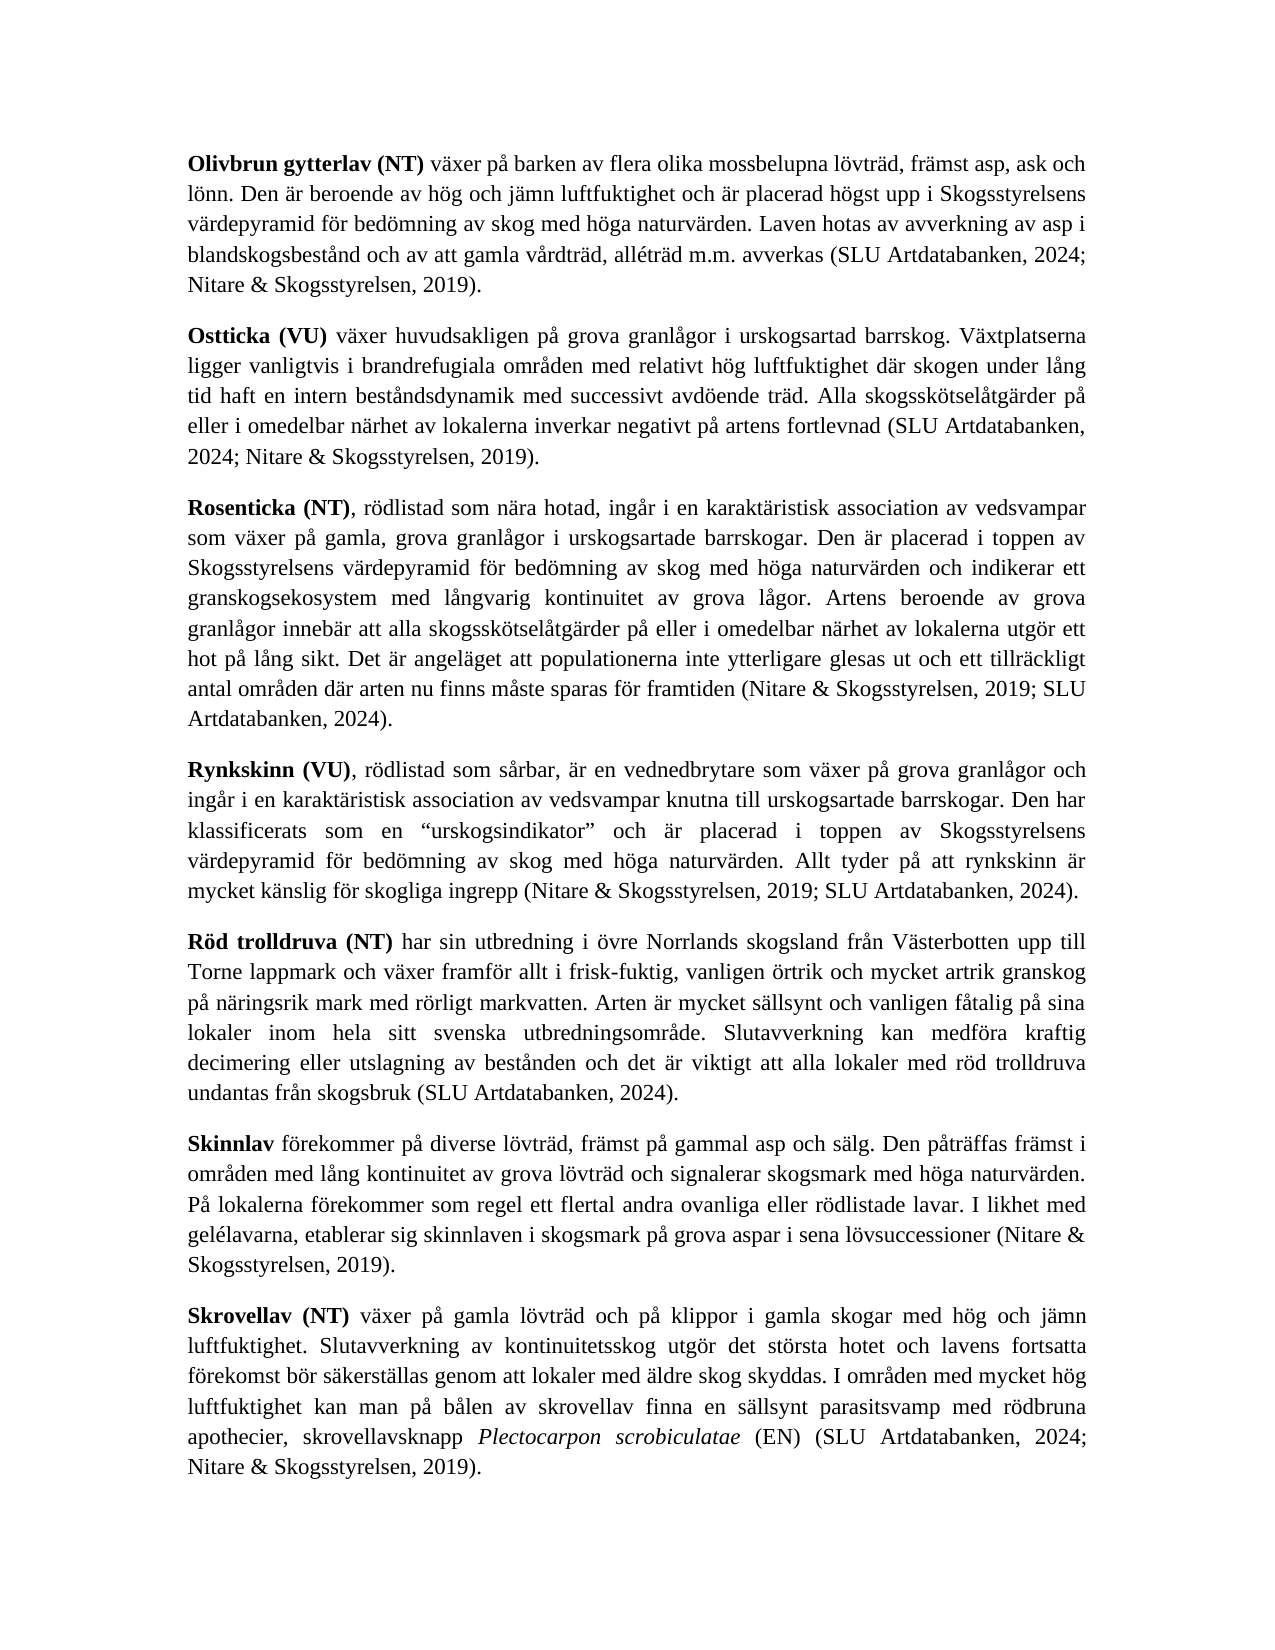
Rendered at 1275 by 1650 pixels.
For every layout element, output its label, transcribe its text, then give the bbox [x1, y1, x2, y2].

text Röd trolldruva (NT) har sin utbredning i övre Norrlands skogsland från Västerbotten upp till Torne lappmark och växer framför allt i frisk-fuktig, vanligen örtrik och mycket artrik granskog på näringsrik mark med rörligt markvatten. Arten är mycket sällsynt och vanligen fåtalig på sina lokaler inom hela sitt svenska utbredningsområde. Slutavverkning kan medföra kraftig decimering eller utslagning av bestånden och det är viktigt att alla lokaler med röd trolldruva undantas från skogsbruk (SLU Artdatabanken, 2024). [187, 928, 1087, 1106]
text Ostticka (VU) växer huvudsakligen på grova granlågor i urskogsartad barrskog. Växtplatserna ligger vanligtvis i brandrefugiala områden med relativt hög luftfuktighet där skogen under lång tid haft en intern beståndsdynamik med successivt avdöende träd. Alla skogsskötselåtgärder på eller i omedelbar närhet av lokalerna inverkar negativt på artens fortlevnad (SLU Artdatabanken, 2024; Nitare & Skogsstyrelsen, 2019). [187, 322, 1087, 469]
text Rosenticka (NT), rödlistad som nära hotad, ingår i en karaktäristisk association av vedsvampar som växer på gamla, grova granlågor i urskogsartade barrskogar. Den är placerad i toppen av Skogsstyrelsens värdepyramid för bedömning av skog med höga naturvärden och indikerar ett granskogsekosystem med långvarig kontinuitet av grova lågor. Artens beroende av grova granlågor innebär att alla skogsskötselåtgärder på eller i omedelbar närhet av lokalerna utgör ett hot på lång sikt. Det är angeläget att populationerna inte ytterligare glesas ut och ett tillräckligt antal områden där arten nu finns måste sparas för framtiden (Nitare & Skogsstyrelsen, 2019; SLU Artdatabanken, 2024). [187, 494, 1087, 732]
text Skrovellav (NT) växer på gamla lövträd och på klippor i gamla skogar med hög och jämn luftfuktighet. Slutavverkning av kontinuitetsskog utgör det största hotet och lavens fortsatta förekomst bör säkerställas genom att lokaler med äldre skog skyddas. I områden med mycket hög luftfuktighet kan man på bålen av skrovellav finna en sällsynt parasitsvamp med rödbruna apothecier, skrovellavsknapp Plectocarpon scrobiculatae (EN) (SLU Artdatabanken, 2024; Nitare & Skogsstyrelsen, 2019). [187, 1302, 1087, 1479]
text Skinnlav förekommer på diverse lövträd, främst på gammal asp och sälg. Den påträffas främst i områden med lång kontinuitet av grova lövträd och signalerar skogsmark med höga naturvärden. På lokalerna förekommer som regel ett flertal andra ovanliga eller rödlistade lavar. I likhet med gelélavarna, etablerar sig skinnlaven i skogsmark på grova aspar i sena lövsuccessioner (Nitare & Skogsstyrelsen, 2019). [187, 1130, 1087, 1277]
text Rynkskinn (VU), rödlistad som sårbar, är en vednedbrytare som växer på grova granlågor och ingår i en karaktäristisk association av vedsvampar knutna till urskogsartade barrskogar. Den har klassificerats som en “urskogsindikator” och är placerad i toppen av Skogsstyrelsens värdepyramid för bedömning av skog med höga naturvärden. Allt tyder på att rynkskinn är mycket känslig för skogliga ingrepp (Nitare & Skogsstyrelsen, 2019; SLU Artdatabanken, 2024). [187, 756, 1087, 903]
text Olivbrun gytterlav (NT) växer på barken av flera olika mossbelupna lövträd, främst asp, ask och lönn. Den är beroende av hög och jämn luftfuktighet och är placerad högst upp i Skogsstyrelsens värdepyramid för bedömning av skog med höga naturvärden. Laven hotas av avverkning av asp i blandskogsbestånd och av att gamla vårdträd, alléträd m.m. avverkas (SLU Artdatabanken, 2024; Nitare & Skogsstyrelsen, 2019). [187, 150, 1087, 297]
